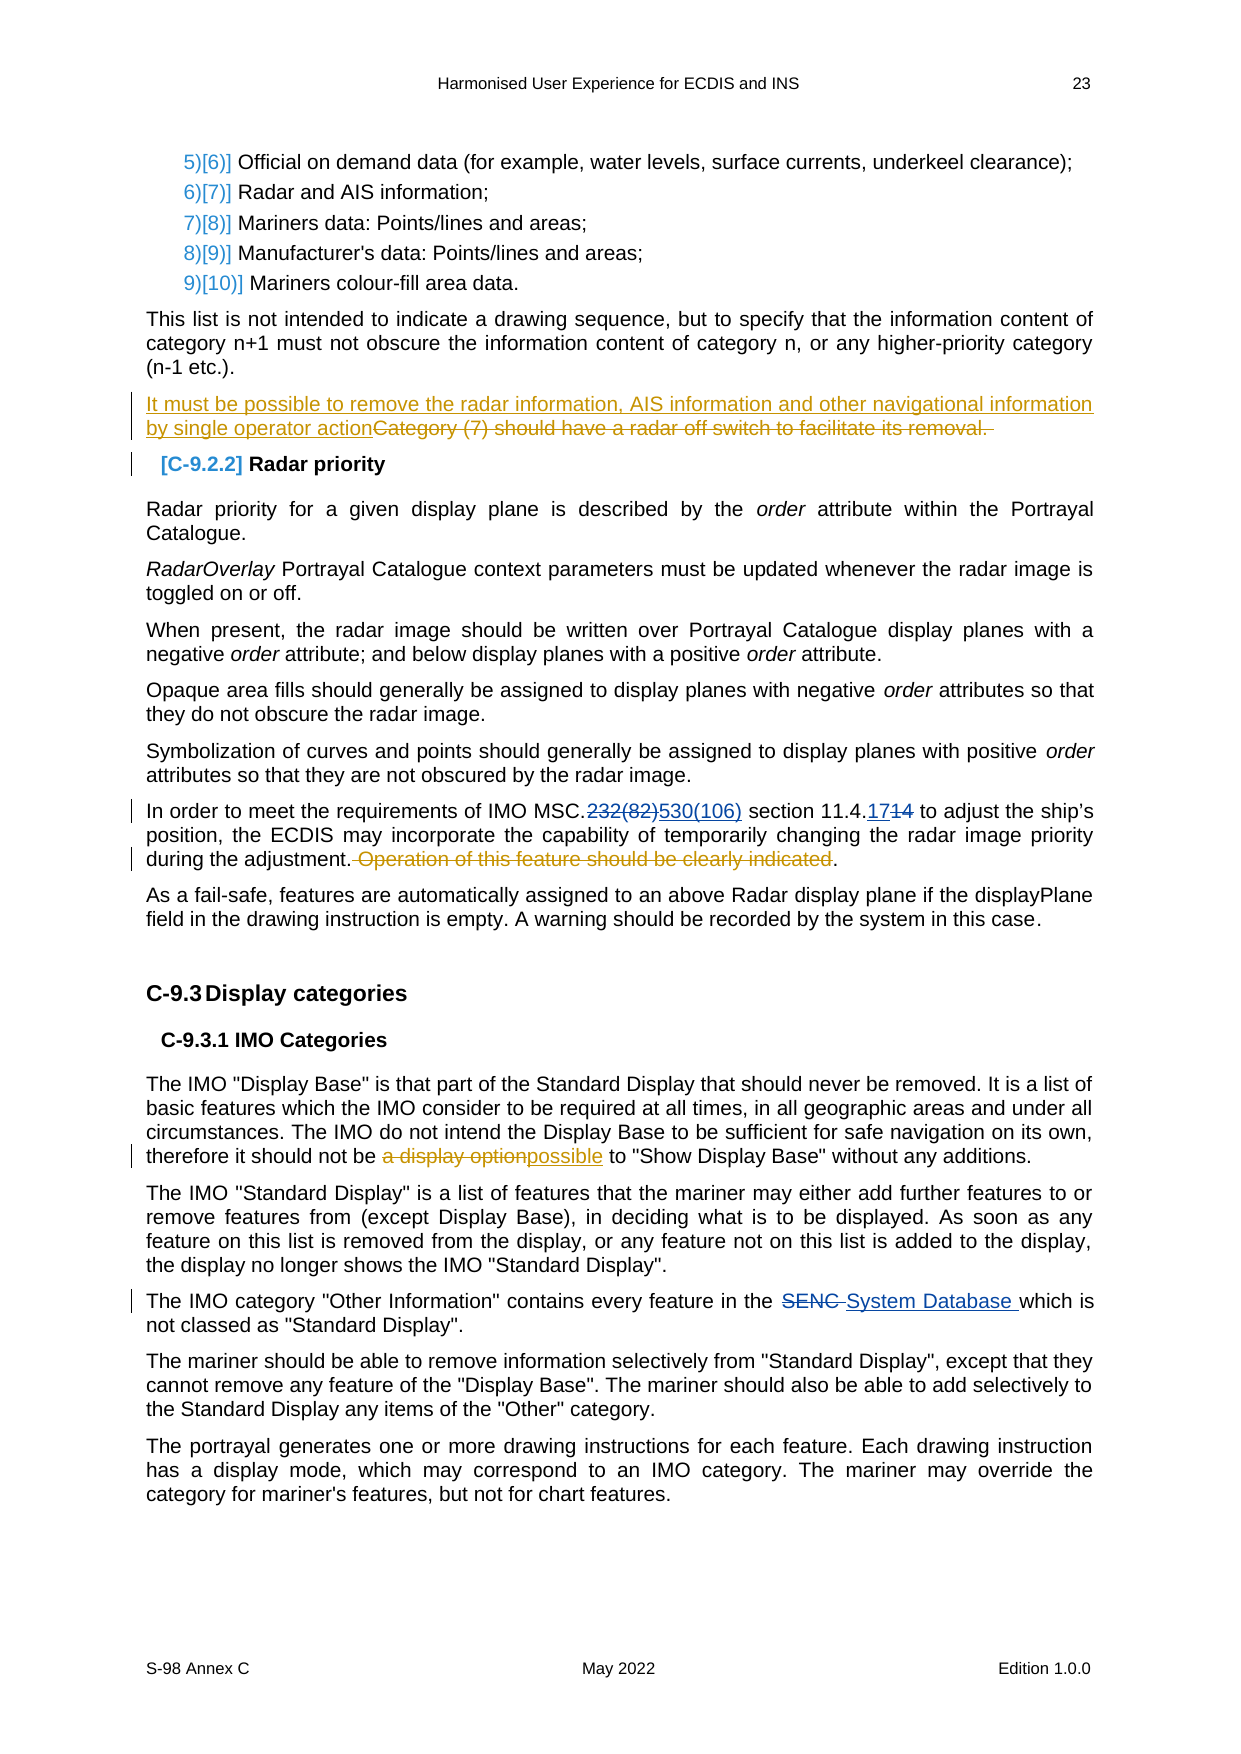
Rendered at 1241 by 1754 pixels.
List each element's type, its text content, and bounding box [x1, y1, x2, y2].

subtitle Display categories [146, 980, 1094, 1007]
text RadarOverlay Portrayal Catalogue context parameters must be updated whenever the radar image is toggled on or off. [146, 557, 1094, 605]
list Official on demand data (for example, water levels, surface currents, underkeel clearance); [183, 150, 1094, 174]
subtitle IMO Categories [161, 1027, 1094, 1051]
text The portrayal generates one or more drawing instructions for each feature. Each drawing instruction has a display mode, which may correspond to an IMO category. The mariner may override the category for mariner's features, but not for chart features. [146, 1434, 1094, 1506]
text This list is not intended to indicate a drawing sequence, but to specify that the information content of category n+1 must not obscure the information content of category n, or any higher-priority category (n-1 etc.). [146, 307, 1094, 379]
text Symbolization of curves and points should generally be assigned to display planes with positive order attributes so that they are not obscured by the radar image. [146, 738, 1094, 786]
subtitle Radar priority [161, 452, 1094, 476]
list Manufacturer's data: Points/lines and areas; [183, 241, 1094, 264]
text The IMO "Standard Display" is a list of features that the mariner may either add further features to or remove features from (except Display Base), in deciding what is to be displayed. As soon as any feature on this list is removed from the display, or any feature not on this list is added to the display, the display no longer shows the IMO "Standard Display". [146, 1181, 1094, 1276]
text When present, the radar image should be written over Portrayal Catalogue display planes with a negative order attribute; and below display planes with a positive order attribute. [146, 618, 1094, 666]
text The IMO category "Other Information" contains every feature in the which is not classed as "Standard Display". [146, 1289, 1094, 1337]
list Mariners colour-fill area data. [183, 271, 1094, 295]
text In order to meet the requirements of IMO MSC. section 11.4. to adjust the ship’s position, the ECDIS may incorporate the capability of temporarily changing the radar image priority during the adjustment.. [146, 799, 1094, 871]
list Radar and AIS information; [183, 180, 1094, 204]
text The IMO "Display Base" is that part of the Standard Display that should never be removed. It is a list of basic features which the IMO consider to be required at all times, in all geographic areas and under all circumstances. The IMO do not intend the Display Base to be sufficient for safe navigation on its own, therefore it should not be to "Show Display Base" without any additions. [146, 1072, 1094, 1168]
text As a fail-safe, features are automatically assigned to an above Radar display plane if the displayPlane field in the drawing instruction is empty. A warning should be recorded by the system in this case. [146, 883, 1094, 931]
text Radar priority for a given display plane is described by the order attribute within the Portrayal Catalogue. [146, 497, 1094, 545]
text The mariner should be able to remove information selectively from "Standard Display", except that they cannot remove any feature of the "Display Base". The mariner should also be able to add selectively to the Standard Display any items of the "Other" category. [146, 1349, 1094, 1421]
text Opaque area fills should generally be assigned to display planes with negative order attributes so that they do not obscure the radar image. [146, 678, 1094, 726]
list Mariners data: Points/lines and areas; [183, 210, 1094, 234]
